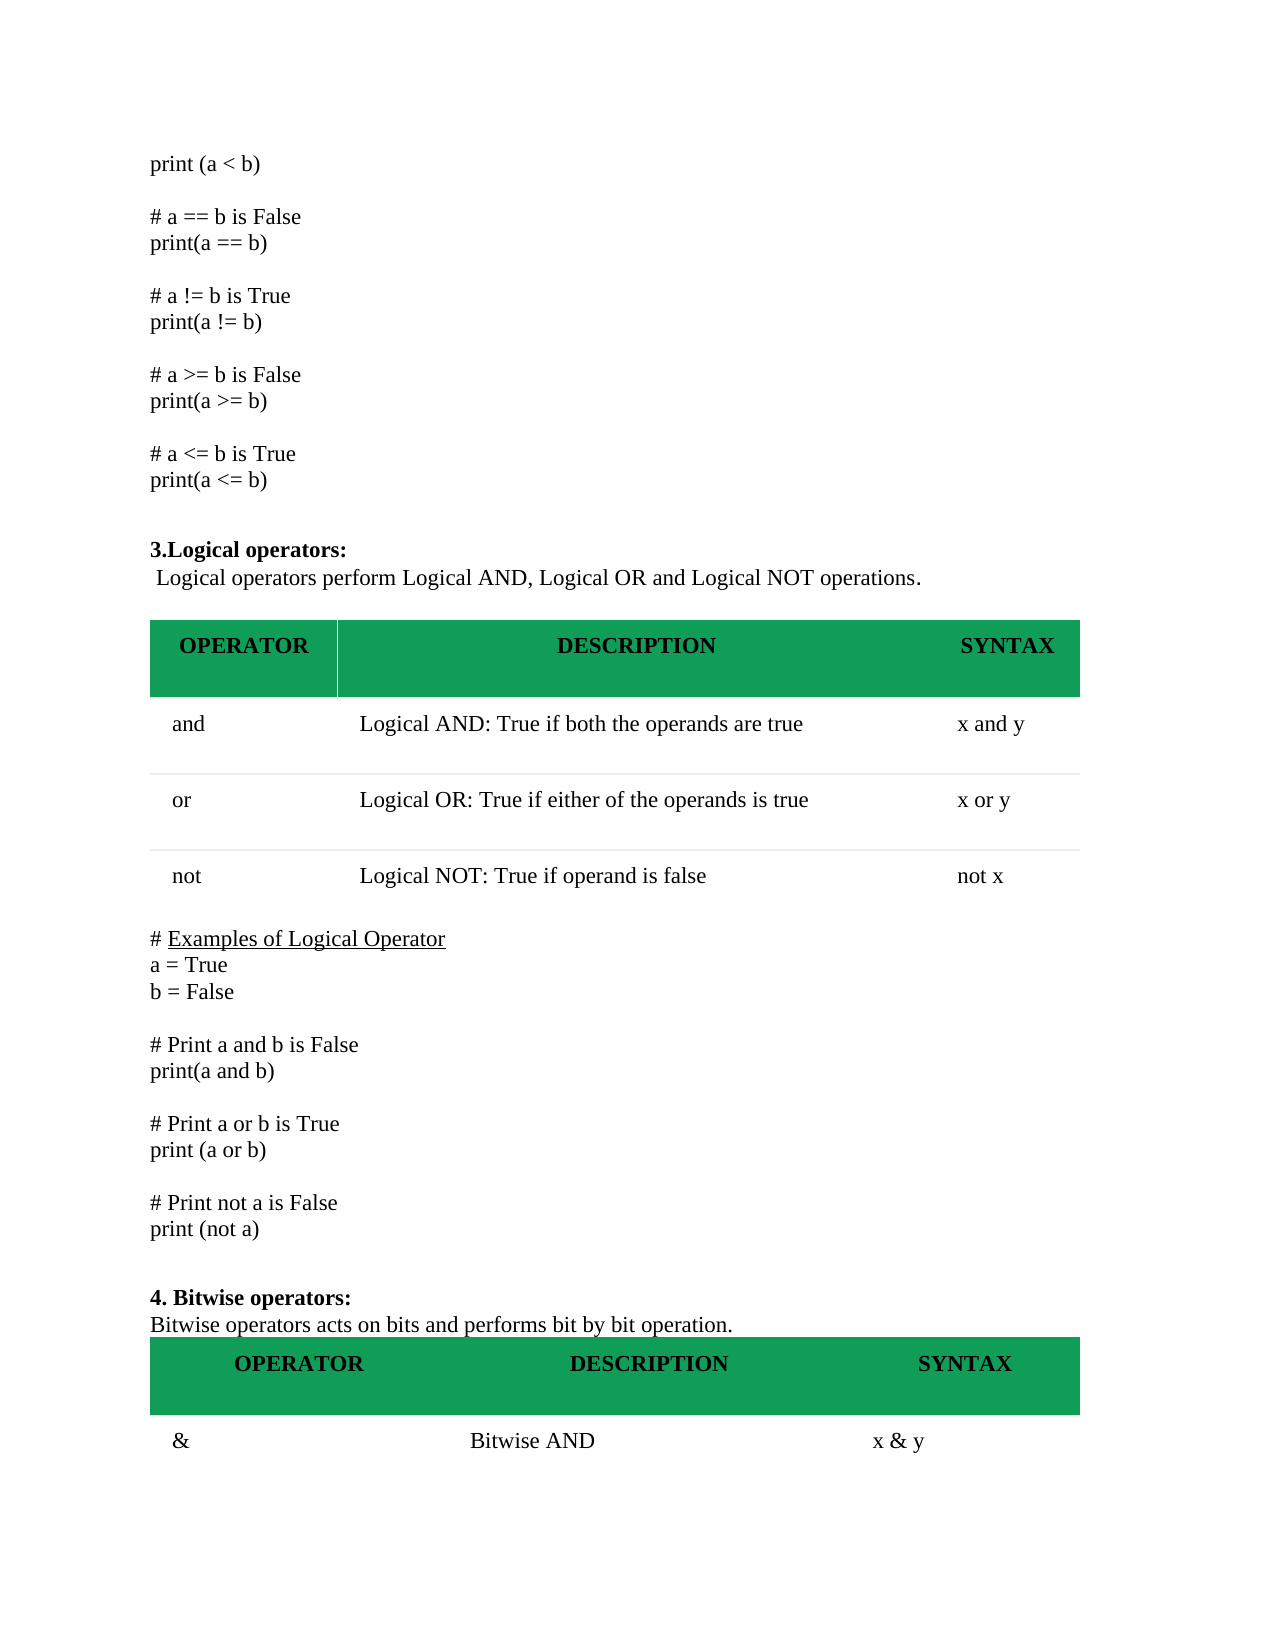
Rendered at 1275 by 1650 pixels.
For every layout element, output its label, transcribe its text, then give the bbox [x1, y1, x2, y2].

table_cell x and y [935, 699, 1080, 773]
table_header DESCRIPTION [338, 620, 935, 697]
text a = True [150, 952, 1125, 978]
text print(a >= b) [150, 387, 1125, 413]
text b = False [150, 978, 1125, 1004]
text # Print a or b is True [150, 1110, 1125, 1136]
text print(a == b) [150, 229, 1125, 255]
table_header DESCRIPTION [448, 1337, 850, 1415]
text # a == b is False [150, 203, 1125, 229]
table_cell not [150, 851, 337, 925]
table_cell Logical AND: True if both the operands are true [338, 699, 935, 773]
text 3.Logical operators: [150, 536, 1125, 562]
table_header OPERATOR [150, 1337, 448, 1415]
table_cell Logical OR: True if either of the operands is true [338, 775, 935, 849]
text print (a < b) [150, 150, 1125, 176]
text Bitwise operators acts on bits and performs bit by bit operation. [150, 1311, 1125, 1337]
text 4. Bitwise operators: [150, 1284, 1125, 1311]
table_cell Logical NOT: True if operand is false [338, 851, 935, 925]
text print (not a) [150, 1215, 1125, 1241]
table_cell x & y [850, 1416, 1080, 1491]
table_cell and [150, 699, 337, 773]
text # a != b is True [150, 282, 1125, 308]
table_cell & [150, 1416, 448, 1491]
table_header OPERATOR [150, 620, 337, 697]
text print(a <= b) [150, 466, 1125, 493]
text Logical operators perform Logical AND, Logical OR and Logical NOT operations. [150, 562, 1125, 591]
table_header SYNTAX [850, 1337, 1080, 1415]
table_cell or [150, 775, 337, 849]
text # Print a and b is False [150, 1031, 1125, 1057]
table_header SYNTAX [935, 620, 1080, 697]
text # Examples of Logical Operator [150, 925, 1125, 952]
table_cell Bitwise AND [448, 1416, 850, 1491]
text # a >= b is False [150, 361, 1125, 387]
text print(a and b) [150, 1057, 1125, 1083]
text # a <= b is True [150, 440, 1125, 466]
table_cell x or y [935, 775, 1080, 849]
text print (a or b) [150, 1136, 1125, 1162]
text # Print not a is False [150, 1189, 1125, 1215]
text print(a != b) [150, 308, 1125, 334]
table_cell not x [935, 851, 1080, 925]
